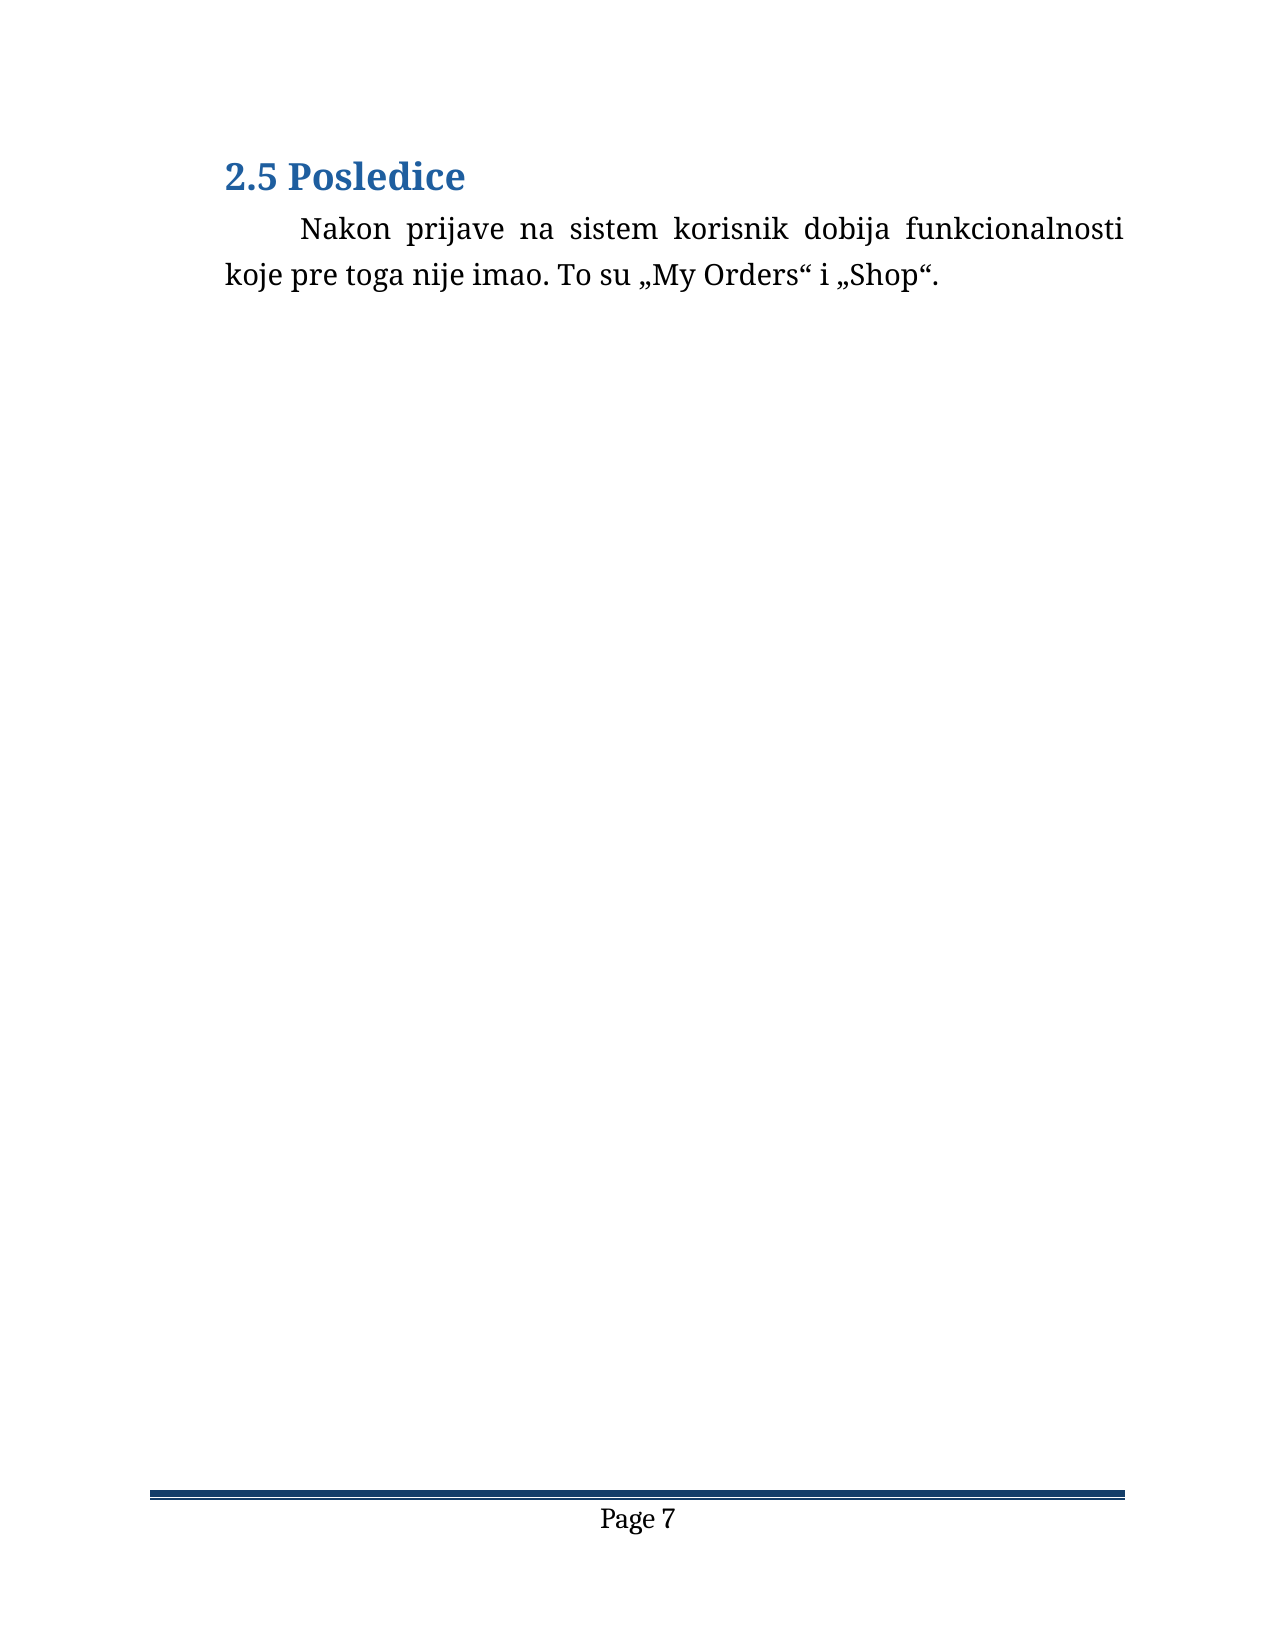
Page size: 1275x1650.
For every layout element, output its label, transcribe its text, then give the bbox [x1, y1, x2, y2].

text Nakon prijave na sistem korisnik dobija funkcionalnosti koje pre toga nije imao. To su „My Orders“ i „Shop“. [225, 209, 1125, 294]
subtitle 2.5 Posledice [150, 150, 1125, 201]
